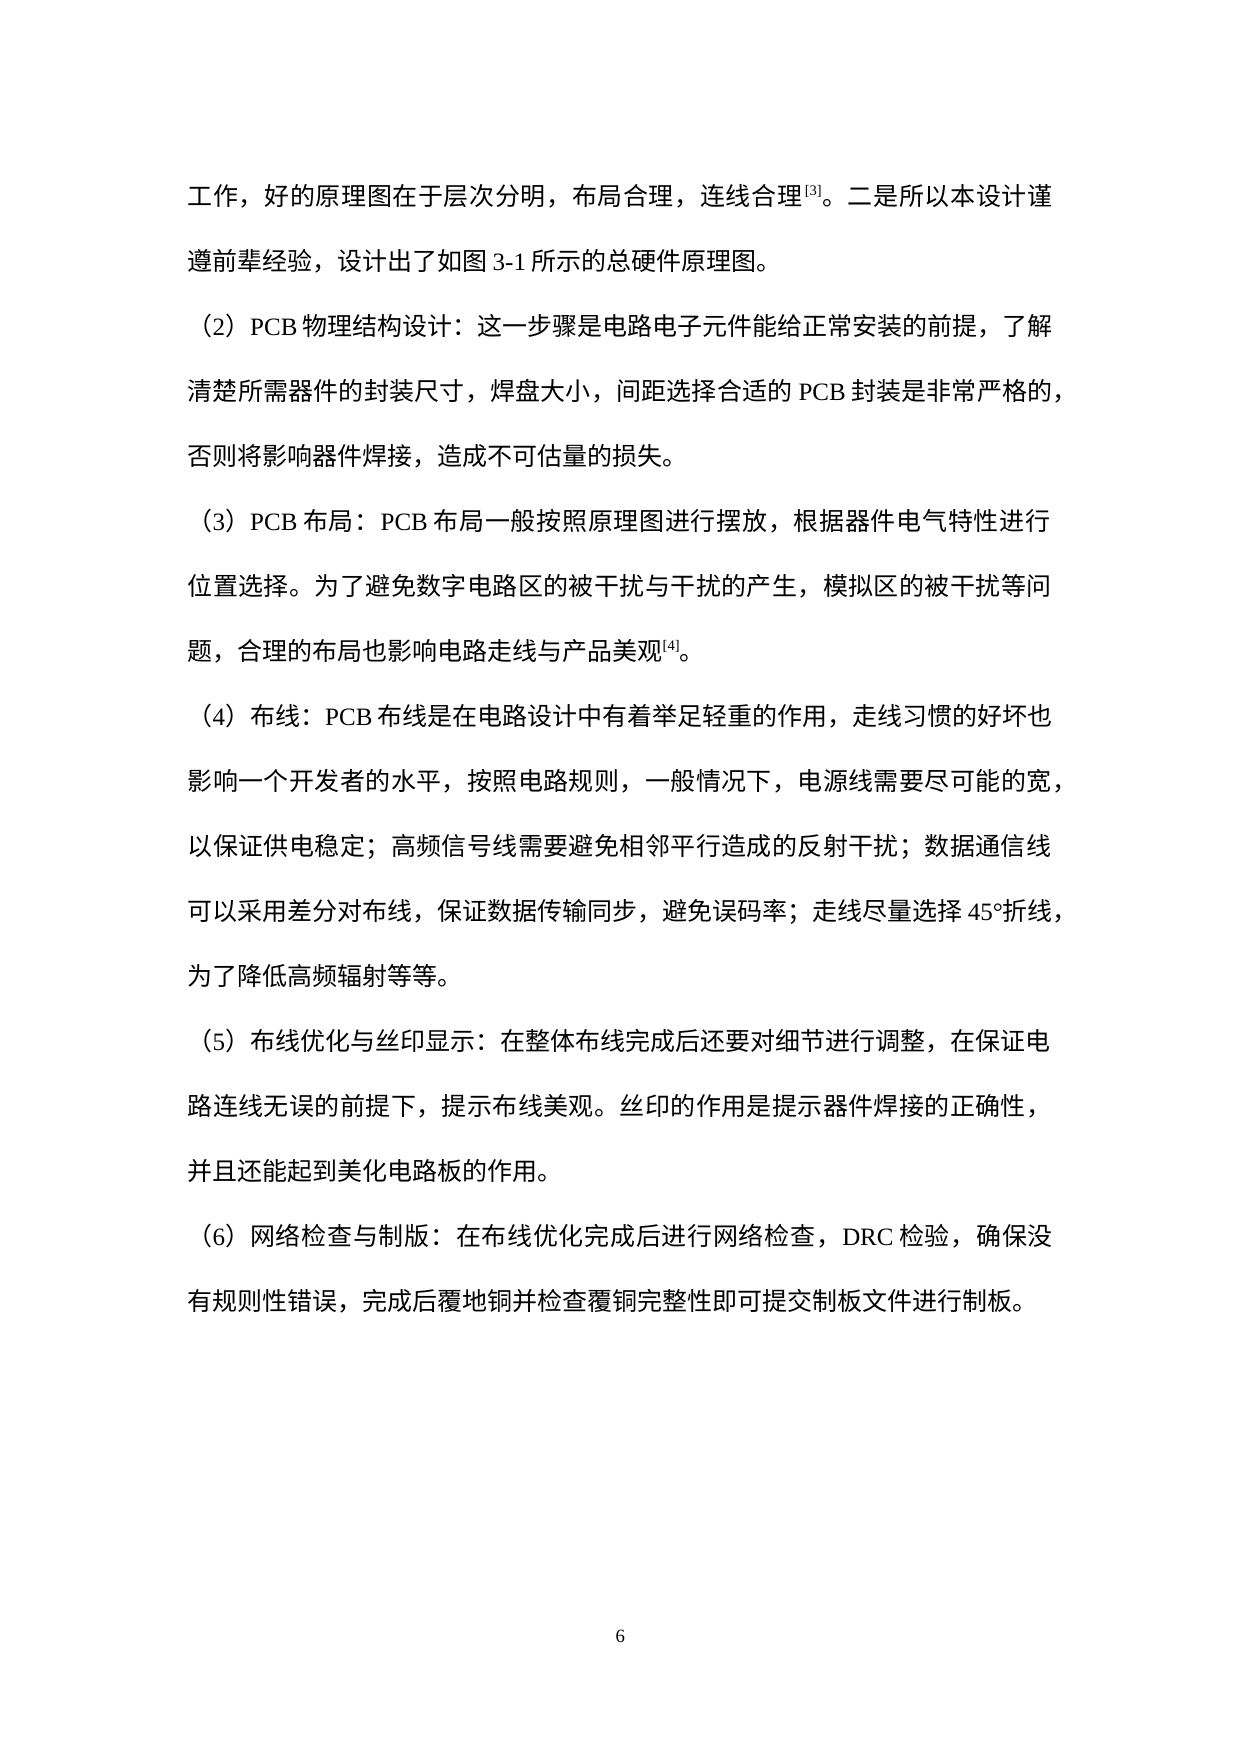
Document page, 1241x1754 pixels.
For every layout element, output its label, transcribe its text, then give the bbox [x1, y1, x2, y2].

list 网络检查与制版：在布线优化完成后进行网络检查，DRC检验，确保没有规则性错误，完成后覆地铜并检查覆铜完整性即可提交制板文件进行制板。 [187, 1202, 1053, 1332]
list PCB物理结构设计：这一步骤是电路电子元件能给正常安装的前提，了解清楚所需器件的封装尺寸，焊盘大小，间距选择合适的PCB封装是非常严格的，否则将影响器件焊接，造成不可估量的损失。 [187, 292, 1053, 487]
list 布线：PCB布线是在电路设计中有着举足轻重的作用，走线习惯的好坏也影响一个开发者的水平，按照电路规则，一般情况下，电源线需要尽可能的宽，以保证供电稳定；高频信号线需要避免相邻平行造成的反射干扰；数据通信线可以采用差分对布线，保证数据传输同步，避免误码率；走线尽量选择45°折线，为了降低高频辐射等等。 [187, 682, 1053, 1007]
list PCB布局：PCB布局一般按照原理图进行摆放，根据器件电气特性进行位置选择。为了避免数字电路区的被干扰与干扰的产生，模拟区的被干扰等问题，合理的布局也影响电路走线与产品美观[4]。 [187, 487, 1053, 682]
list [187, 162, 1053, 292]
list 布线优化与丝印显示：在整体布线完成后还要对细节进行调整，在保证电路连线无误的前提下，提示布线美观。丝印的作用是提示器件焊接的正确性，并且还能起到美化电路板的作用。 [187, 1007, 1053, 1202]
